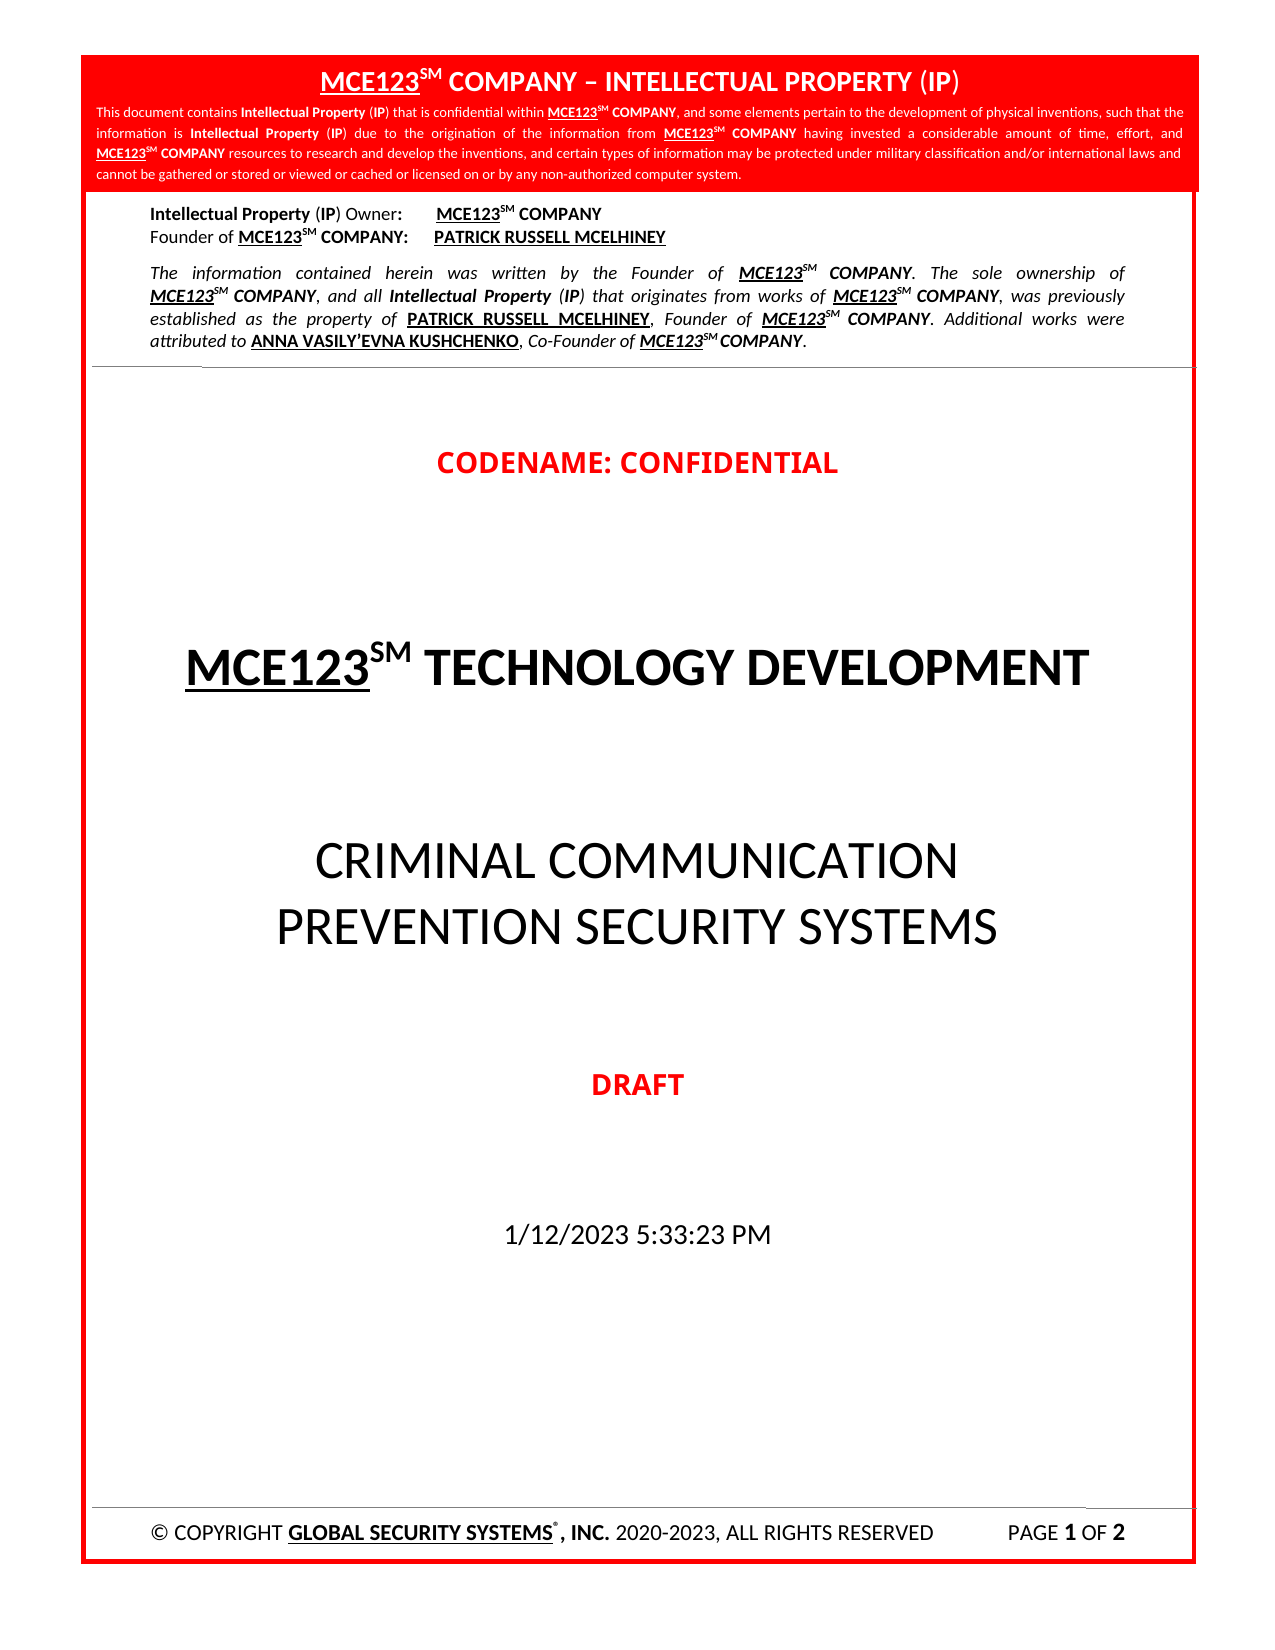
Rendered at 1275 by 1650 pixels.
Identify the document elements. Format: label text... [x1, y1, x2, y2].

text MCE123SM TECHNOLOGY DEVELOPMENT [150, 632, 1125, 698]
text DRAFT [150, 1064, 1125, 1104]
text CRIMINAL COMMUNICATION [150, 826, 1125, 892]
text 1/12/2023 5:33:23 PM [150, 1216, 1125, 1251]
text PREVENTION SECURITY SYSTEMS [150, 892, 1125, 958]
text CODENAME: CONFIDENTIAL [150, 442, 1125, 482]
